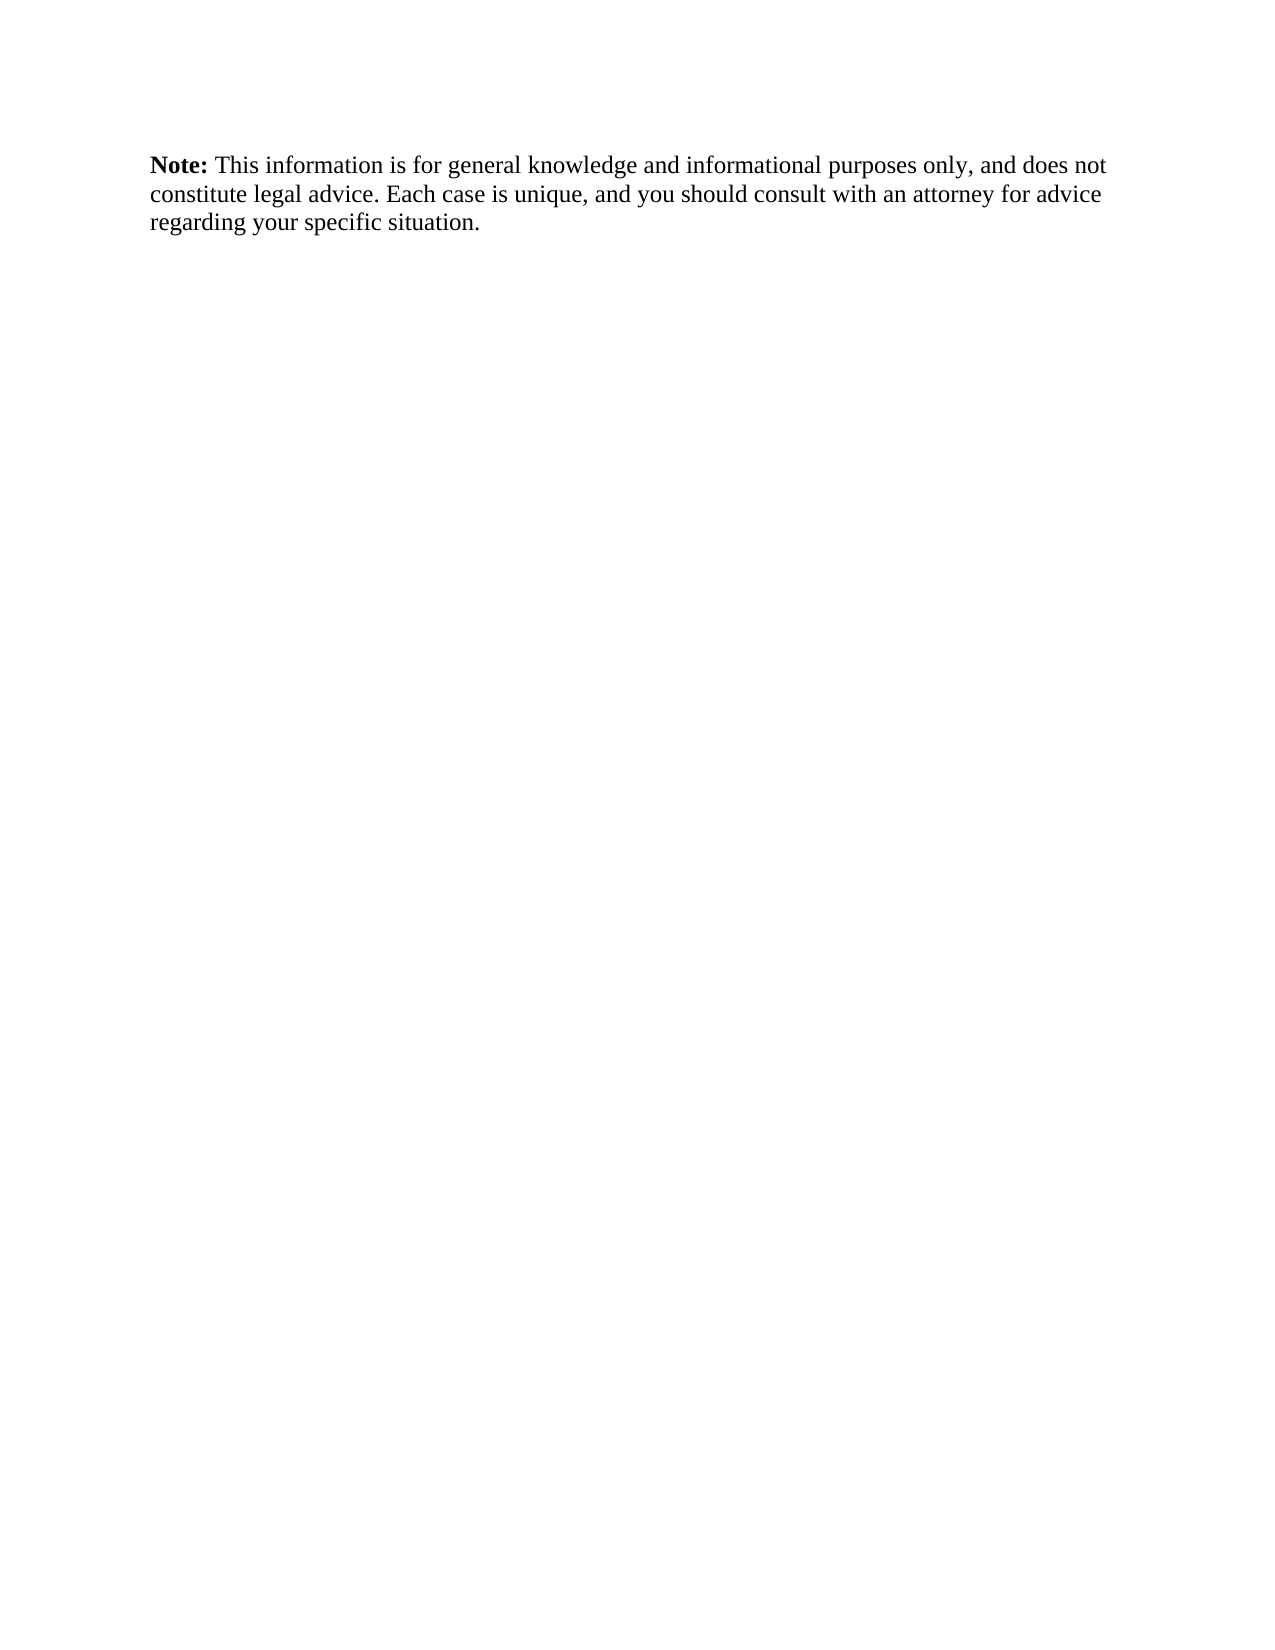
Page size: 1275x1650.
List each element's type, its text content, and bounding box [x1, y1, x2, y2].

text Note: This information is for general knowledge and informational purposes only, and does not constitute legal advice. Each case is unique, and you should consult with an attorney for advice regarding your specific situation. [150, 150, 1125, 236]
